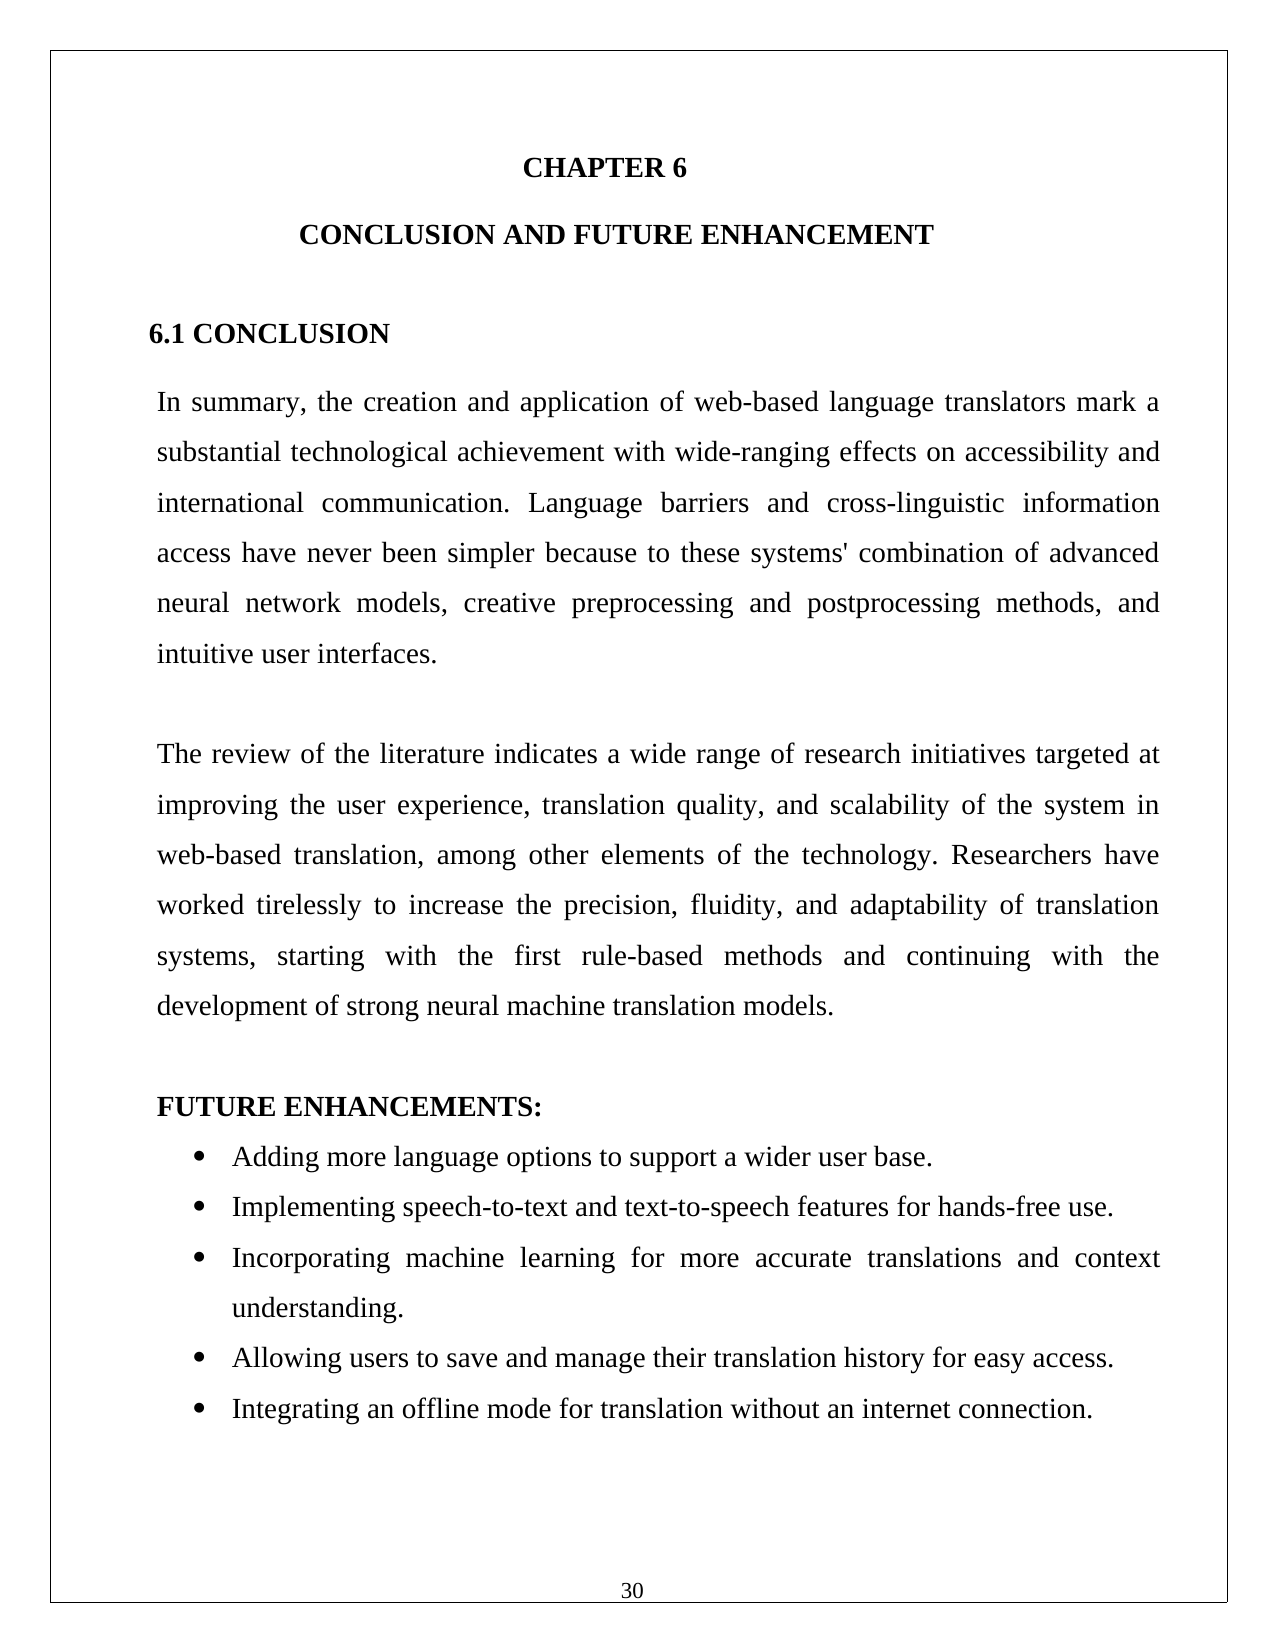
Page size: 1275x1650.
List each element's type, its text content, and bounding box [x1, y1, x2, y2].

subtitle CHAPTER 6 [243, 151, 967, 184]
list Incorporating machine learning for more accurate translations and context understanding. [194, 1240, 1161, 1324]
text The review of the literature indicates a wide range of research initiatives targeted at improving the user experience, translation quality, and scalability of the system in web-based translation, among other elements of the technology. Researchers have worked tirelessly to increase the precision, fluidity, and adaptability of translation systems, starting with the first rule-based methods and continuing with the development of strong neural machine translation models. [157, 686, 1161, 1022]
list Implementing speech-to-text and text-to-speech features for hands-free use. [194, 1189, 1161, 1223]
text CONCLUSION AND FUTURE ENHANCEMENT [244, 217, 967, 251]
list Adding more language options to support a wider user base. [194, 1139, 1161, 1173]
list Allowing users to save and manage their translation history for easy access. [194, 1341, 1161, 1374]
list Integrating an offline mode for translation without an internet connection. [194, 1391, 1161, 1424]
subtitle 6.1 CONCLUSION [148, 316, 1214, 349]
text In summary, the creation and application of web-based language translators mark a substantial technological achievement with wide-ranging effects on accessibility and international communication. Language barriers and cross-linguistic information access have never been simpler because to these systems' combination of advanced neural network models, creative preprocessing and postprocessing methods, and intuitive user interfaces. [157, 384, 1161, 669]
text FUTURE ENHANCEMENTS: [157, 1089, 1161, 1122]
